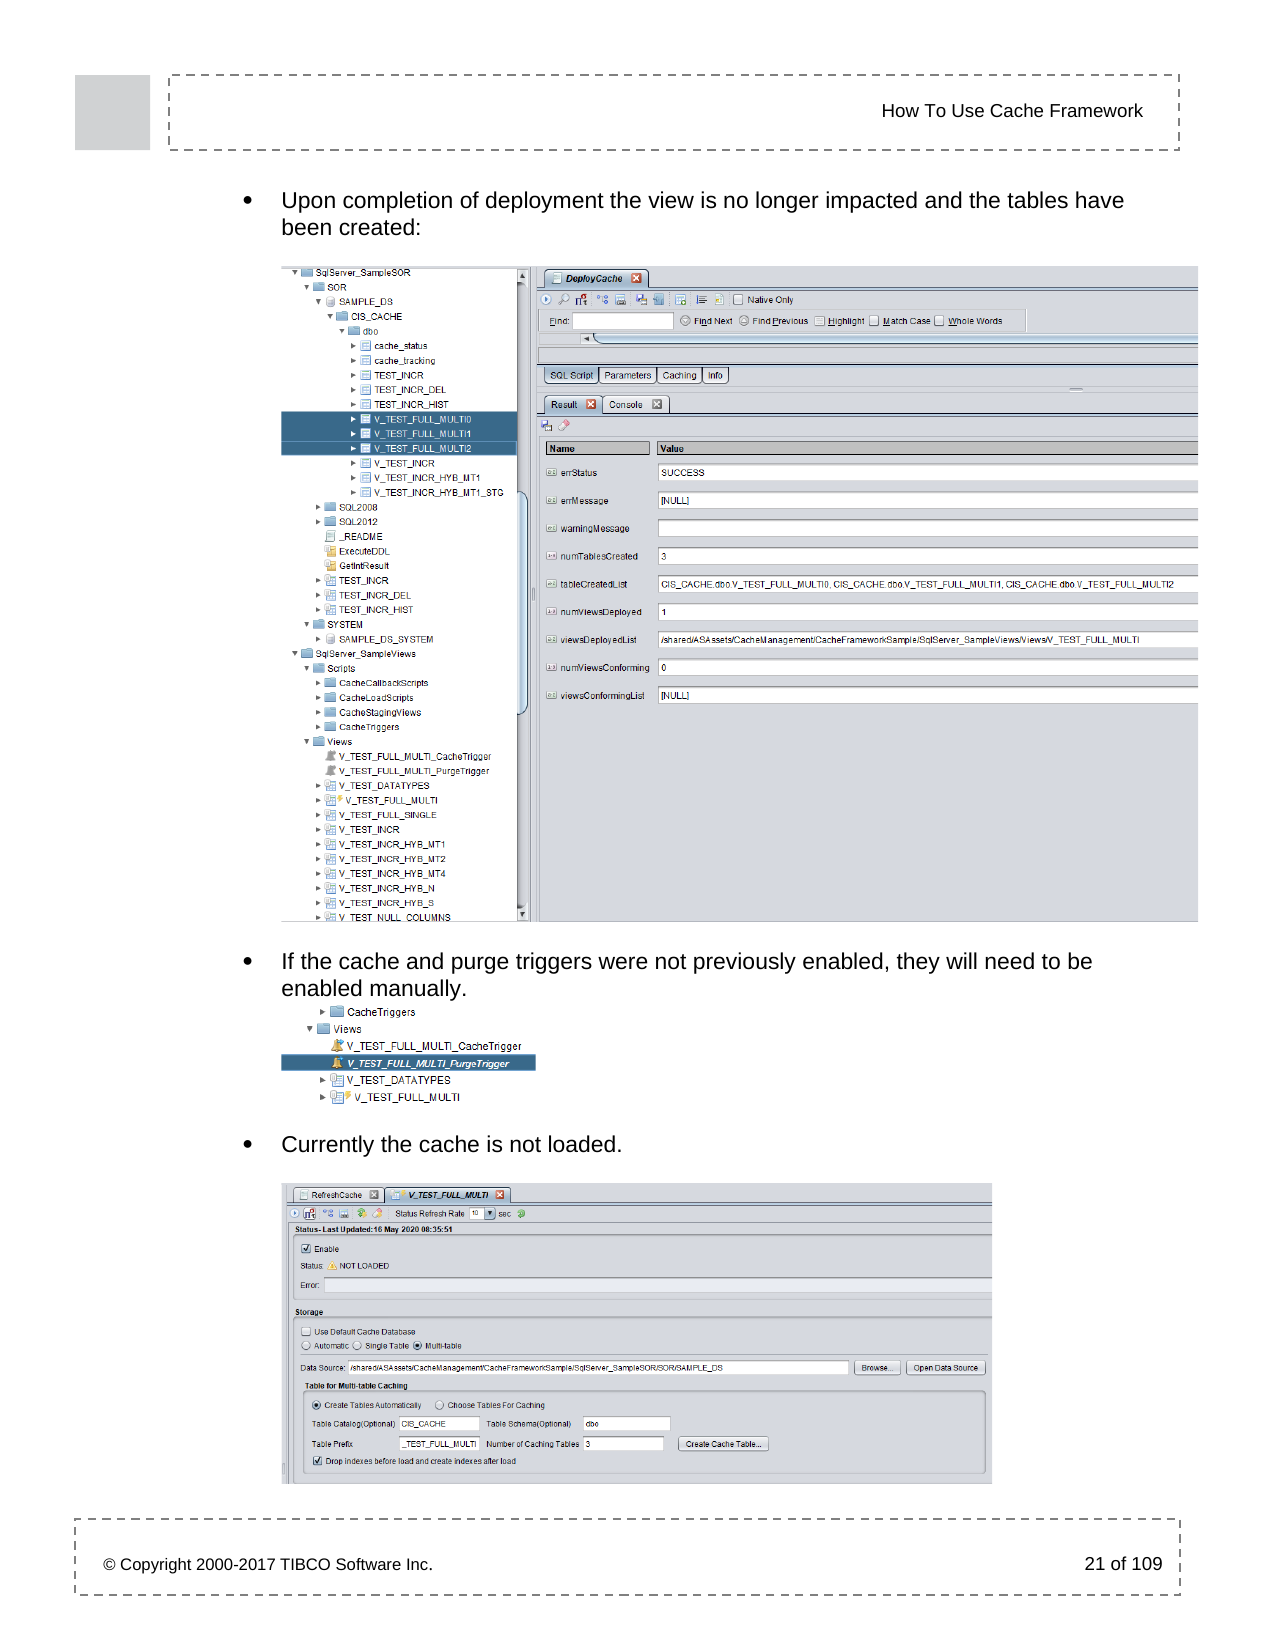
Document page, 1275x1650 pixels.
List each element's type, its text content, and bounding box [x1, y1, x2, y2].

list Upon completion of deployment the view is no longer impacted and the tables have been created: [244, 187, 1162, 240]
list If the cache and purge triggers were not previously enabled, they will need to be enabled manually. [244, 948, 1162, 1001]
picture [281, 1001, 536, 1105]
picture [281, 1183, 993, 1484]
picture [281, 266, 1199, 922]
list Currently the cache is not loaded. [244, 1131, 1162, 1157]
